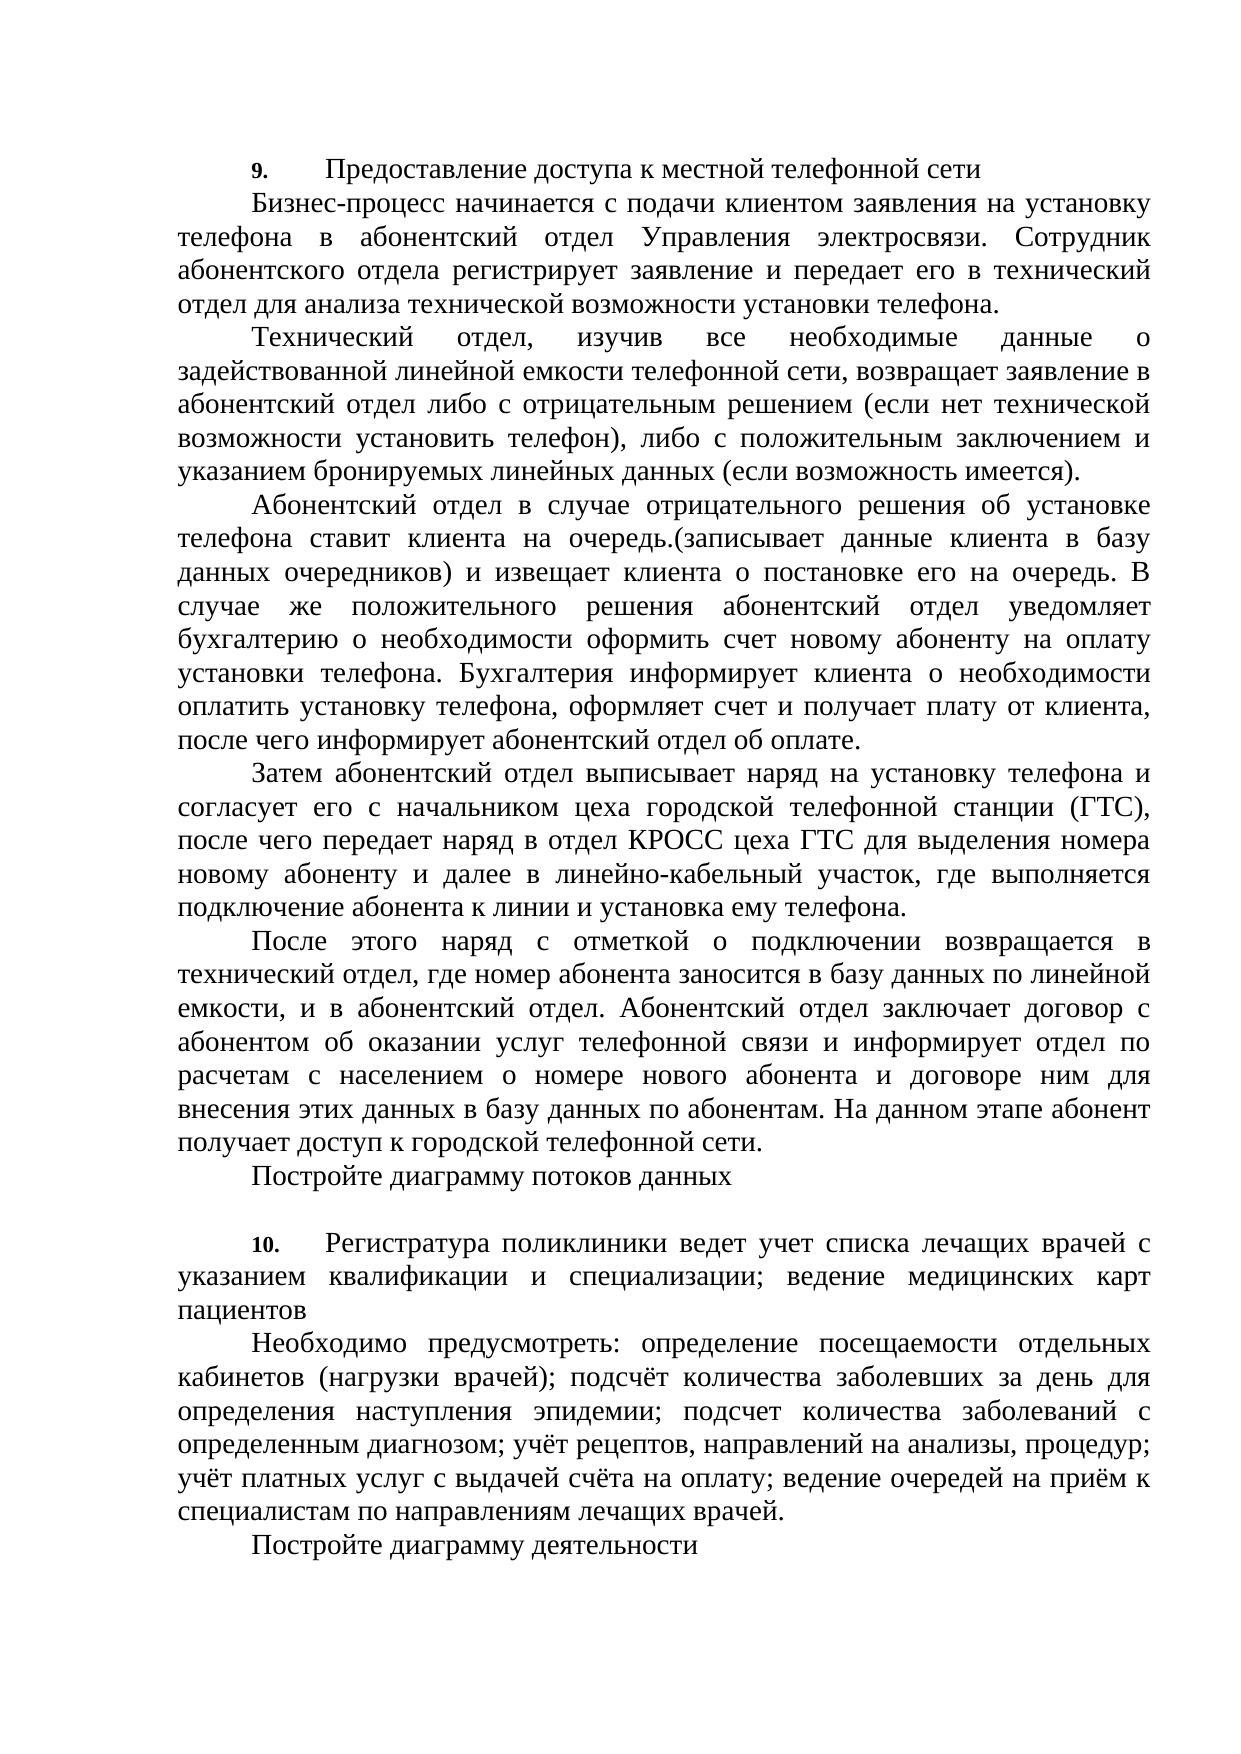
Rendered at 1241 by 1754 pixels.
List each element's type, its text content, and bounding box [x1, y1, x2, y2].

text После этого наряд с отметкой о подключении возвращается в технический отдел, где номер абонента заносится в базу данных по линейной емкости, и в абонентский отдел. Абонентский отдел заключает договор с абонентом об оказании услуг телефонной связи и информирует отдел по расчетам с населением о номере нового абонента и договоре ним для внесения этих данных в базу данных по абонентам. На данном этапе абонент получает доступ к городской телефонной сети. [177, 923, 1152, 1158]
text Абонентский отдел в случае отрицательного решения об установке телефона ставит клиента на очередь.(записывает данные клиента в базу данных очередников) и извещает клиента о постановке его на очередь. В случае же положительного решения абонентский отдел уведомляет бухгалтерию о необходимости оформить счет новому абоненту на оплату установки телефона. Бухгалтерия информирует клиента о необходимости оплатить установку телефона, оформляет счет и получает плату от клиента, после чего информирует абонентский отдел об оплате. [177, 487, 1152, 755]
list Постройте диаграмму деятельности [177, 1527, 1152, 1560]
list Регистратура поликлиники ведет учет списка лечащих врачей с указанием квалификации и специализации; ведение медицинских карт пациентов [177, 1225, 1152, 1326]
list Предоставление доступа к местной телефонной сети [177, 152, 1152, 185]
text Затем абонентский отдел выписывает наряд на установку телефона и согласует его с начальником цеха городской телефонной станции (ГТС), после чего передает наряд в отдел КРОСС цеха ГТС для выделения номера новому абоненту и далее в линейно-кабельный участок, где выполняется подключение абонента к линии и установка ему телефона. [177, 755, 1152, 923]
text Технический отдел, изучив все необходимые данные о задействованной линейной емкости телефонной сети, возвращает заявление в абонентский отдел либо с отрицательным решением (если нет технической возможности установить телефон), либо с положительным заключением и указанием бронируемых линейных данных (если возможность имеется). [177, 319, 1152, 487]
text Бизнес-процесс начинается с подачи клиентом заявления на установку телефона в абонентский отдел Управления электросвязи. Сотрудник абонентского отдела регистрирует заявление и передает его в технический отдел для анализа технической возможности установки телефона. [177, 185, 1152, 319]
text Постройте диаграмму потоков данных [177, 1158, 1152, 1191]
list Необходимо предусмотреть: определение посещаемости отдельных кабинетов (нагрузки врачей); подсчёт количества заболевших за день для определения наступления эпидемии; подсчет количества заболеваний с определенным диагнозом; учёт рецептов, направлений на анализы, процедур; учёт платных услуг с выдачей счёта на оплату; ведение очередей на приём к специалистам по направлениям лечащих врачей. [177, 1326, 1152, 1527]
